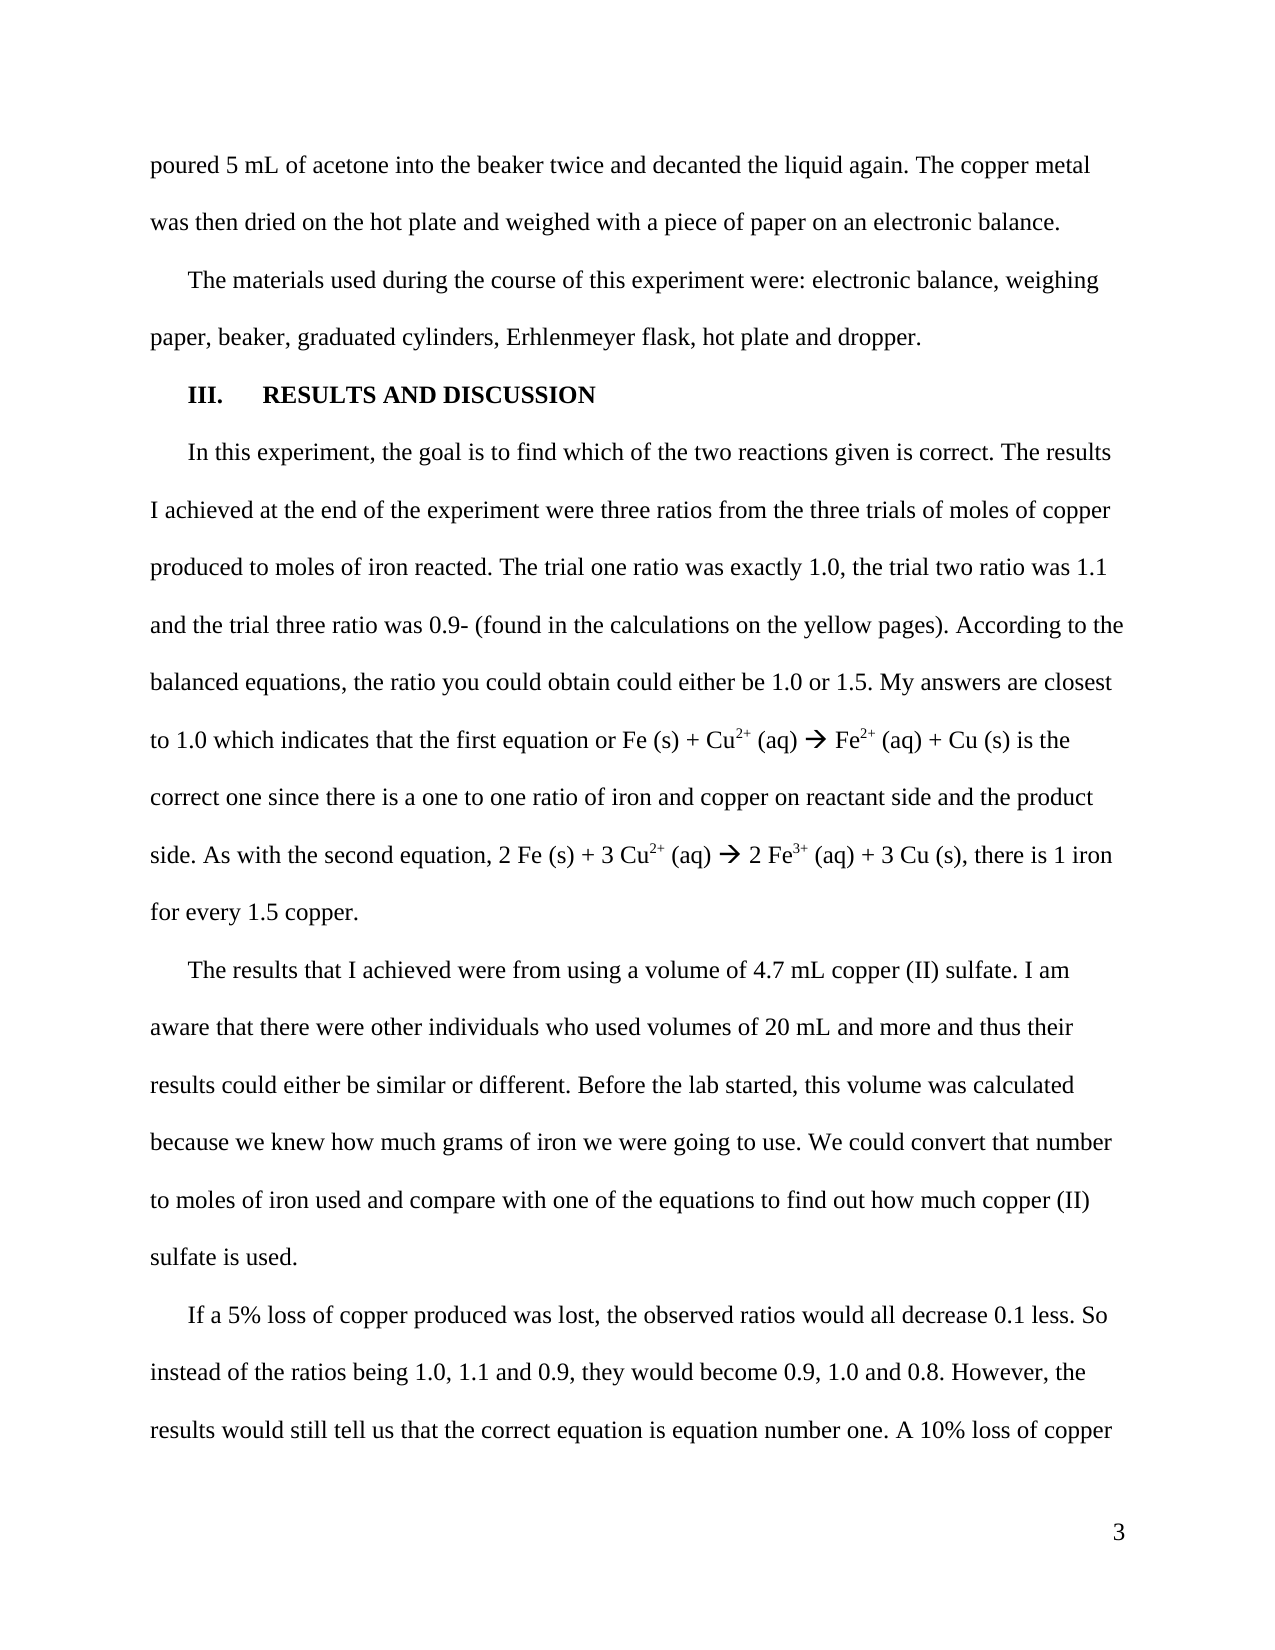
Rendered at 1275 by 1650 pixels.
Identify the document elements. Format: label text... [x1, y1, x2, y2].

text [150, 150, 1125, 236]
text In this experiment, the goal is to find which of the two reactions given is correct. The results I achieved at the end of the experiment were three ratios from the three trials of moles of copper produced to moles of iron reacted. The trial one ratio was exactly 1.0, the trial two ratio was 1.1 and the trial three ratio was 0.9- (found in the calculations on the yellow pages). According to the balanced equations, the ratio you could obtain could either be 1.0 or 1.5. My answers are closest to 1.0 which indicates that the first equation or Fe (s) + Cu2+ (aq) Fe2+ (aq) + Cu (s) is the correct one since there is a one to one ratio of iron and copper on reactant side and the product side. As with the second equation, 2 Fe (s) + 3 Cu2+ (aq) 2 Fe3+ (aq) + 3 Cu (s), there is 1 iron for every 1.5 copper. [150, 437, 1125, 926]
text The results that I achieved were from using a volume of 4.7 mL copper (II) sulfate. I am aware that there were other individuals who used volumes of 20 mL and more and thus their results could either be similar or different. Before the lab started, this volume was calculated because we knew how much grams of iron we were going to use. We could convert that number to moles of iron used and compare with one of the equations to find out how much copper (II) sulfate is used. [150, 955, 1125, 1271]
list RESULTS AND DISCUSSION [187, 380, 1125, 409]
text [150, 1300, 1125, 1444]
text The materials used during the course of this experiment were: electronic balance, weighing paper, beaker, graduated cylinders, Erhlenmeyer flask, hot plate and dropper. [150, 265, 1125, 351]
